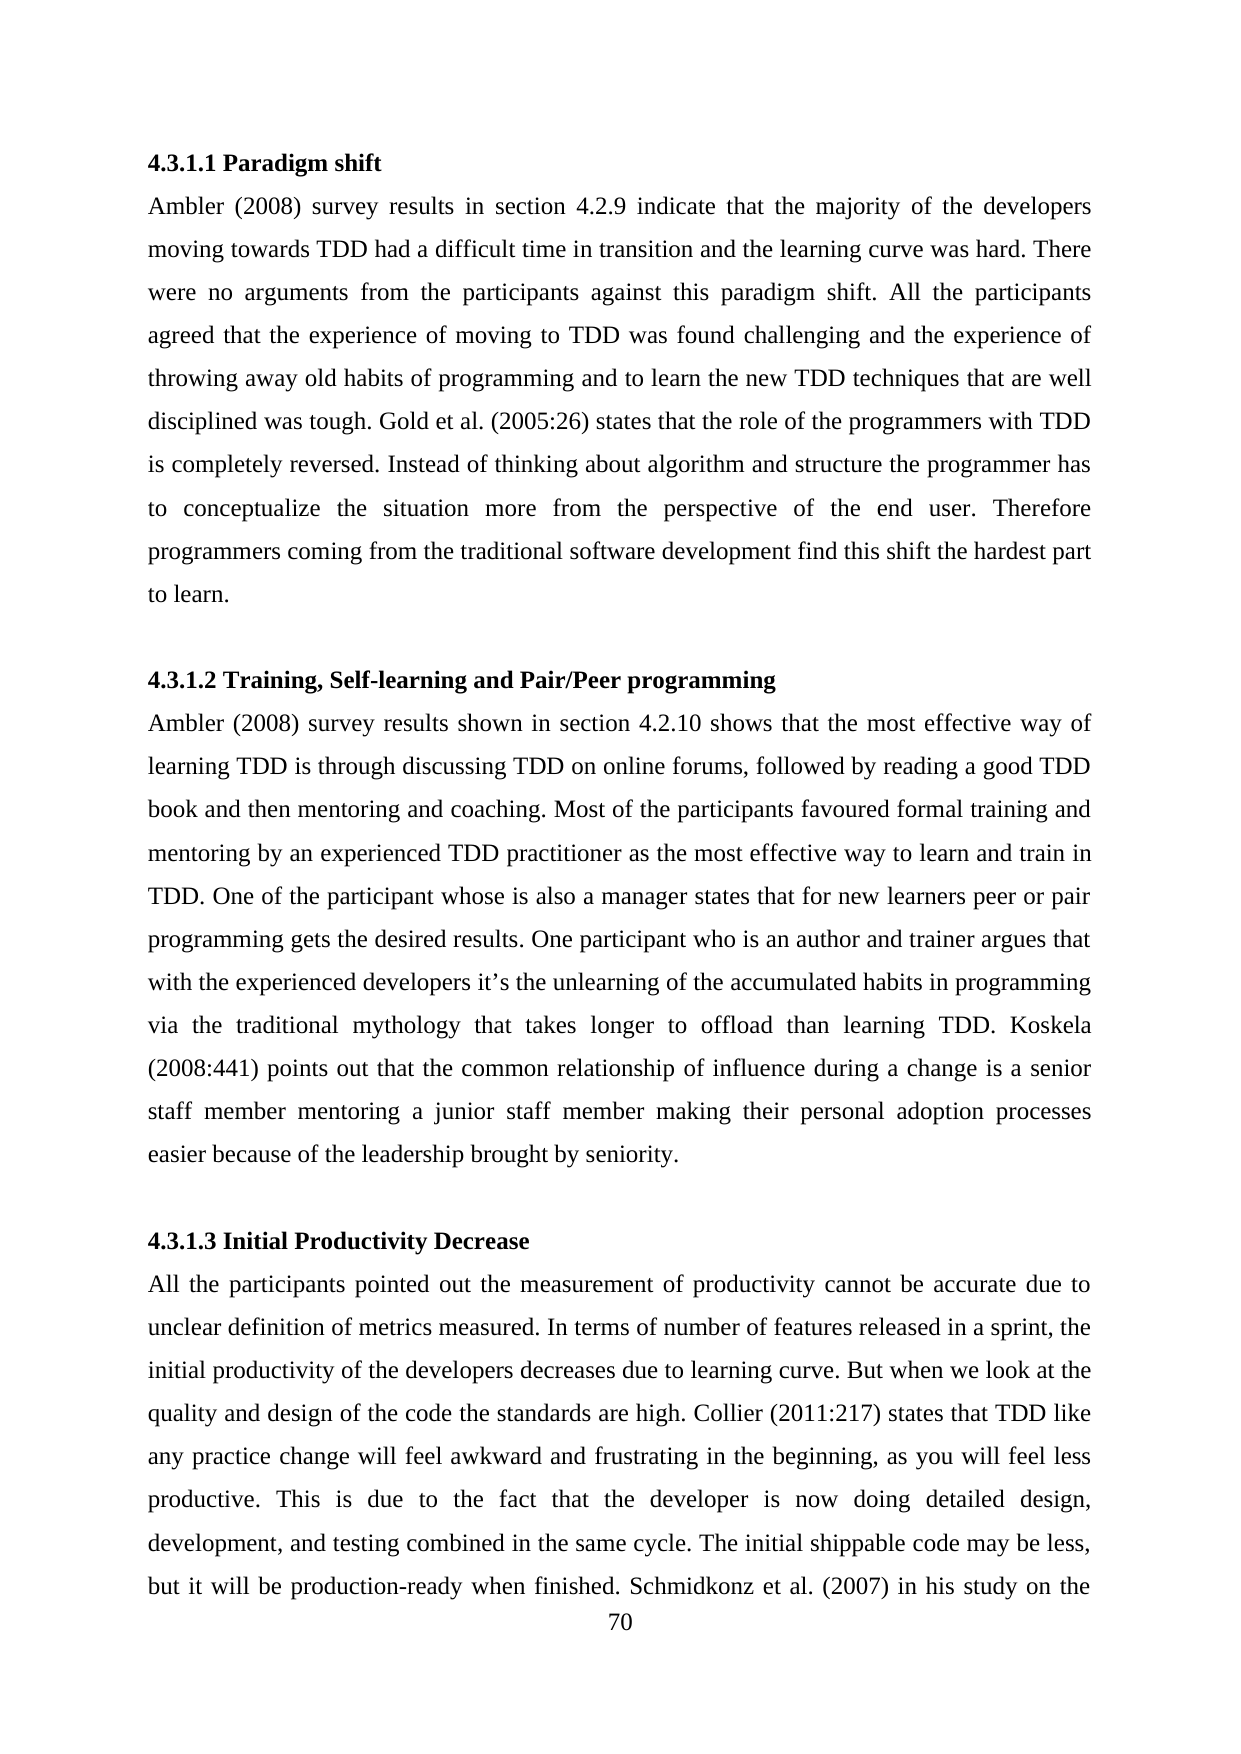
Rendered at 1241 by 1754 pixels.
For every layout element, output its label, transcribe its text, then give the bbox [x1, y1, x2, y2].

subtitle 4.3.1.1 Paradigm shift [148, 148, 1092, 176]
subtitle 4.3.1.3 Initial Productivity Decrease [148, 1226, 1092, 1254]
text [148, 1269, 1092, 1599]
text Ambler (2008) survey results in section 4.2.9 indicate that the majority of the developers moving towards TDD had a difficult time in transition and the learning curve was hard. There were no arguments from the participants against this paradigm shift. All the participants agreed that the experience of moving to TDD was found challenging and the experience of throwing away old habits of programming and to learn the new TDD techniques that are well disciplined was tough. Gold et al. (2005:26) states that the role of the programmers with TDD is completely reversed. Instead of thinking about algorithm and structure the programmer has to conceptualize the situation more from the perspective of the end user. Therefore programmers coming from the traditional software development find this shift the hardest part to learn. [148, 191, 1092, 608]
text Ambler (2008) survey results shown in section 4.2.10 shows that the most effective way of learning TDD is through discussing TDD on online forums, followed by reading a good TDD book and then mentoring and coaching. Most of the participants favoured formal training and mentoring by an experienced TDD practitioner as the most effective way to learn and train in TDD. One of the participant whose is also a manager states that for new learners peer or pair programming gets the desired results. One participant who is an author and trainer argues that with the experienced developers it’s the unlearning of the accumulated habits in programming via the traditional mythology that takes longer to offload than learning TDD. Koskela (2008:441) points out that the common relationship of influence during a change is a senior staff member mentoring a junior staff member making their personal adoption processes easier because of the leadership brought by seniority. [148, 708, 1092, 1168]
subtitle 4.3.1.2 Training, Self-learning and Pair/Peer programming [148, 665, 1092, 694]
